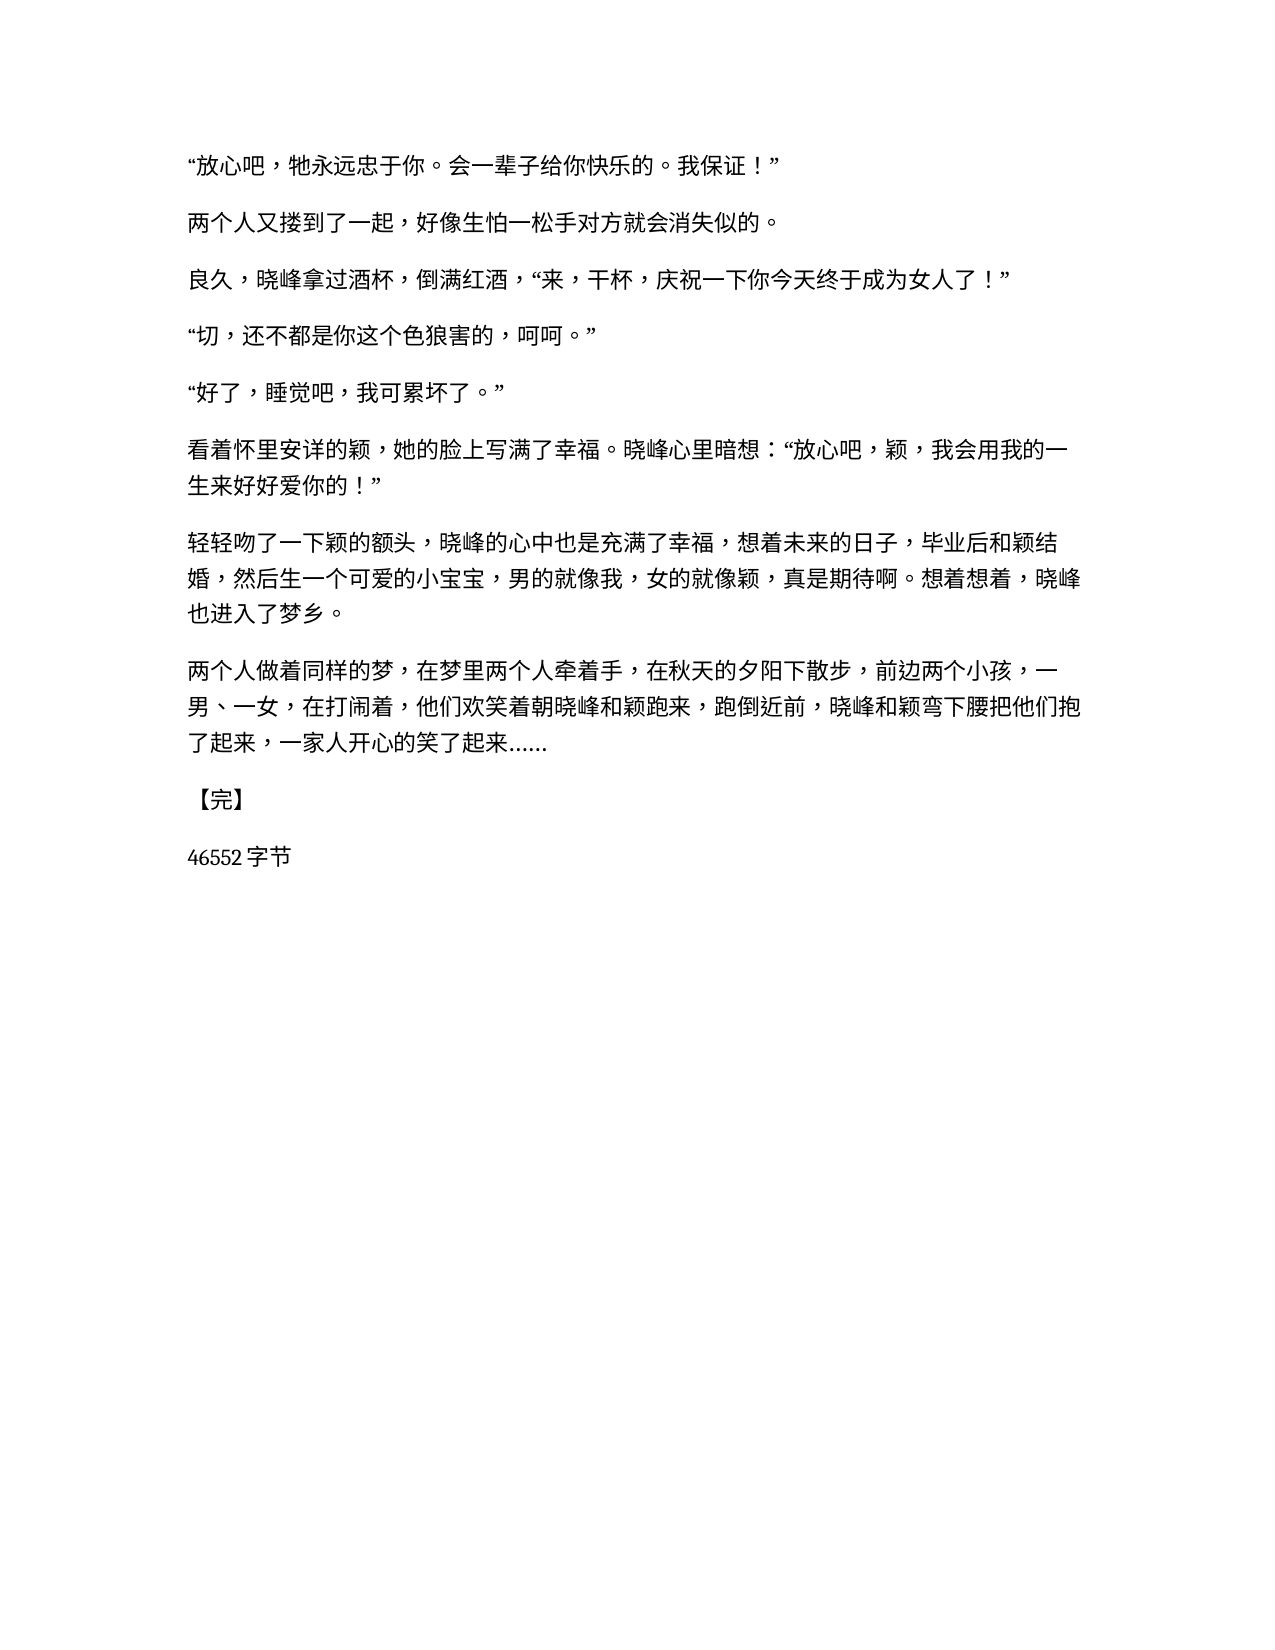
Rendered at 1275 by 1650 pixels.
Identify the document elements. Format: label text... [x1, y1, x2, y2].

text “放心吧，牠永远忠于你。会一辈子给你快乐的。我保证！” [187, 150, 1087, 181]
text 46552字节 [187, 841, 1087, 872]
text 轻轻吻了一下颖的额头，晓峰的心中也是充满了幸福，想着未来的日子，毕业后和颖结婚，然后生一个可爱的小宝宝，男的就像我，女的就像颖，真是期待啊。想着想着，晓峰也进入了梦乡。 [187, 527, 1087, 630]
text 【完】 [187, 784, 1087, 815]
text 两个人又搂到了一起，好像生怕一松手对方就会消失似的。 [187, 207, 1087, 238]
text 看着怀里安详的颖，她的脸上写满了幸福。晓峰心里暗想：“放心吧，颖，我会用我的一生来好好爱你的！” [187, 434, 1087, 501]
text 良久，晓峰拿过酒杯，倒满红酒，“来，干杯，庆祝一下你今天终于成为女人了！” [187, 263, 1087, 295]
text 两个人做着同样的梦，在梦里两个人牵着手，在秋天的夕阳下散步，前边两个小孩，一男、一女，在打闹着，他们欢笑着朝晓峰和颖跑来，跑倒近前，晓峰和颖弯下腰把他们抱了起来，一家人开心的笑了起来…… [187, 655, 1087, 758]
text “切，还不都是你这个色狼害的，呵呵。” [187, 320, 1087, 352]
text “好了，睡觉吧，我可累坏了。” [187, 377, 1087, 408]
